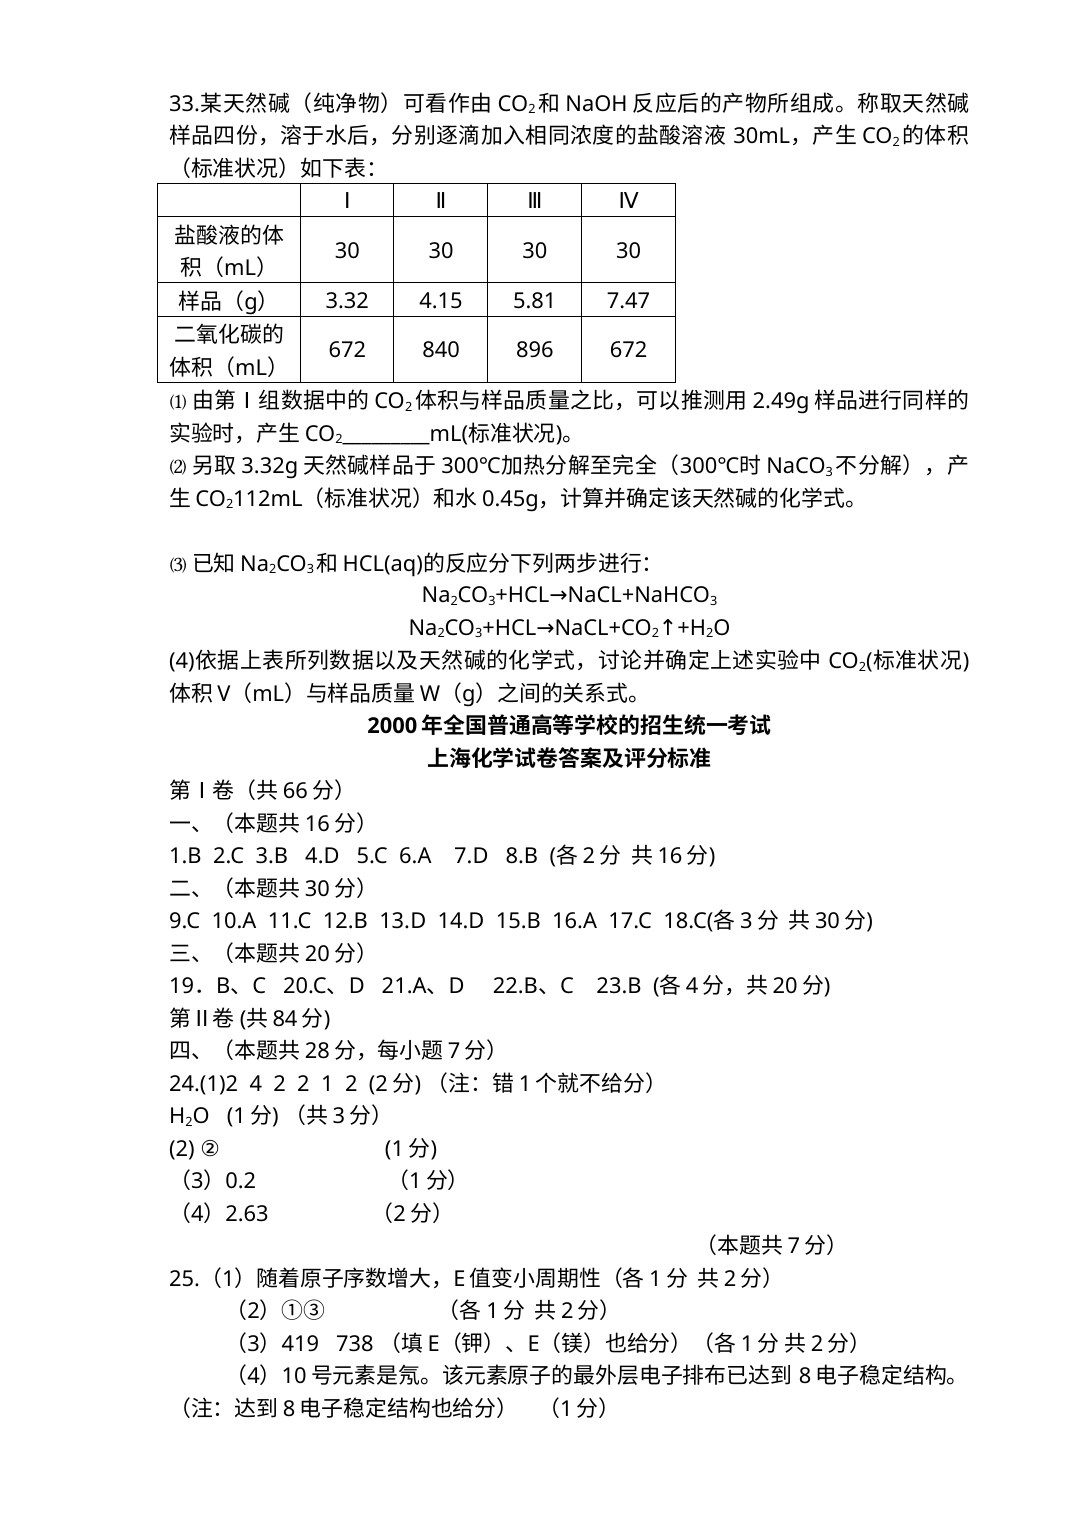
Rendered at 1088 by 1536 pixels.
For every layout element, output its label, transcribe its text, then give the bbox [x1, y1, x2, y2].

text (2) ② (1分) [169, 1130, 969, 1163]
text ⑶已知Na2CO3和HCL(aq)的反应分下列两步进行： [169, 545, 969, 578]
table_cell 30 [582, 217, 675, 282]
table_cell 7.47 [582, 283, 675, 316]
text （3）419 738 （填E（钾）、E（镁）也给分）（各1分 共2分） [169, 1325, 969, 1358]
text (4)依据上表所列数据以及天然碱的化学式，讨论并确定上述实验中CO2(标准状况)体积V（mL）与样品质量W（g）之间的关系式。 [169, 643, 969, 708]
text 上海化学试卷答案及评分标准 [169, 740, 969, 773]
table_cell 样品（g） [158, 283, 300, 316]
text 25.（1）随着原子序数增大，E值变小周期性（各1分 共2分） [169, 1260, 969, 1293]
table_header Ⅱ [394, 184, 487, 216]
text 四、（本题共28分，每小题7分） [169, 1033, 969, 1065]
text 第Ⅱ卷 (共84分) [169, 1000, 969, 1033]
text 二、（本题共30分） [169, 870, 969, 903]
table_cell 30 [301, 217, 393, 282]
text 24.(1)2 4 2 2 1 2 (2分) （注：错1个就不给分） [169, 1065, 969, 1098]
table_cell 3.32 [301, 283, 393, 316]
text 第Ⅰ卷（共66分） [169, 773, 969, 805]
table_header Ⅲ [488, 184, 581, 216]
text 一、（本题共16分） [169, 805, 969, 838]
table_cell 840 [394, 317, 487, 382]
text 1.B 2.C 3.B 4.D 5.C 6.A 7.D 8.B (各2分 共16分) [169, 838, 969, 870]
text ⑵另取3.32g天然碱样品于300℃加热分解至完全（300℃时NaCO3不分解），产生CO2112mL（标准状况）和水0.45g，计算并确定该天然碱的化学式。 [169, 448, 969, 513]
table_cell 672 [582, 317, 675, 382]
text Na2CO3+HCL→NaCL+NaHCO3 [169, 578, 969, 610]
text （2）①③ （各1分 共2分） [169, 1293, 969, 1325]
text ⑴由第Ⅰ组数据中的CO2体积与样品质量之比，可以推测用2.49g样品进行同样的实验时，产生CO2_________mL(标准状况)。 [169, 383, 969, 448]
text Na2CO3+HCL→NaCL+CO2↑+H2O [169, 610, 969, 643]
table_header [158, 184, 300, 216]
text 9.C 10.A 11.C 12.B 13.D 14.D 15.B 16.A 17.C 18.C(各3分 共30分) [169, 903, 969, 935]
table_cell 896 [488, 317, 581, 382]
table_cell 30 [488, 217, 581, 282]
text H2O (1分) （共3分） [169, 1098, 969, 1130]
text （本题共7分） [169, 1228, 969, 1260]
table_cell 5.81 [488, 283, 581, 316]
text 19．B、C 20.C、D 21.A、D 22.B、C 23.B (各4分，共20分) [169, 968, 969, 1000]
text 三、（本题共20分） [169, 935, 969, 968]
table_header Ⅰ [301, 184, 393, 216]
text 33.某天然碱（纯净物）可看作由CO2和NaOH反应后的产物所组成。称取天然碱样品四份，溶于水后，分别逐滴加入相同浓度的盐酸溶液30mL，产生CO2的体积（标准状况）如下表： [169, 85, 969, 183]
text 2000年全国普通高等学校的招生统一考试 [169, 708, 969, 740]
table_header Ⅳ [582, 184, 675, 216]
table_cell 672 [301, 317, 393, 382]
text （3）0.2 （1分） [169, 1163, 969, 1195]
text （4）2.63 （2分） [169, 1195, 969, 1228]
table_cell 4.15 [394, 283, 487, 316]
table_cell 盐酸液的体积（mL） [158, 217, 300, 282]
table_cell 二氧化碳的体积（mL） [158, 317, 300, 382]
table_cell 30 [394, 217, 487, 282]
text （4）10号元素是氖。该元素原子的最外层电子排布已达到8电子稳定结构。（注：达到8电子稳定结构也给分） （1分） [169, 1358, 969, 1423]
